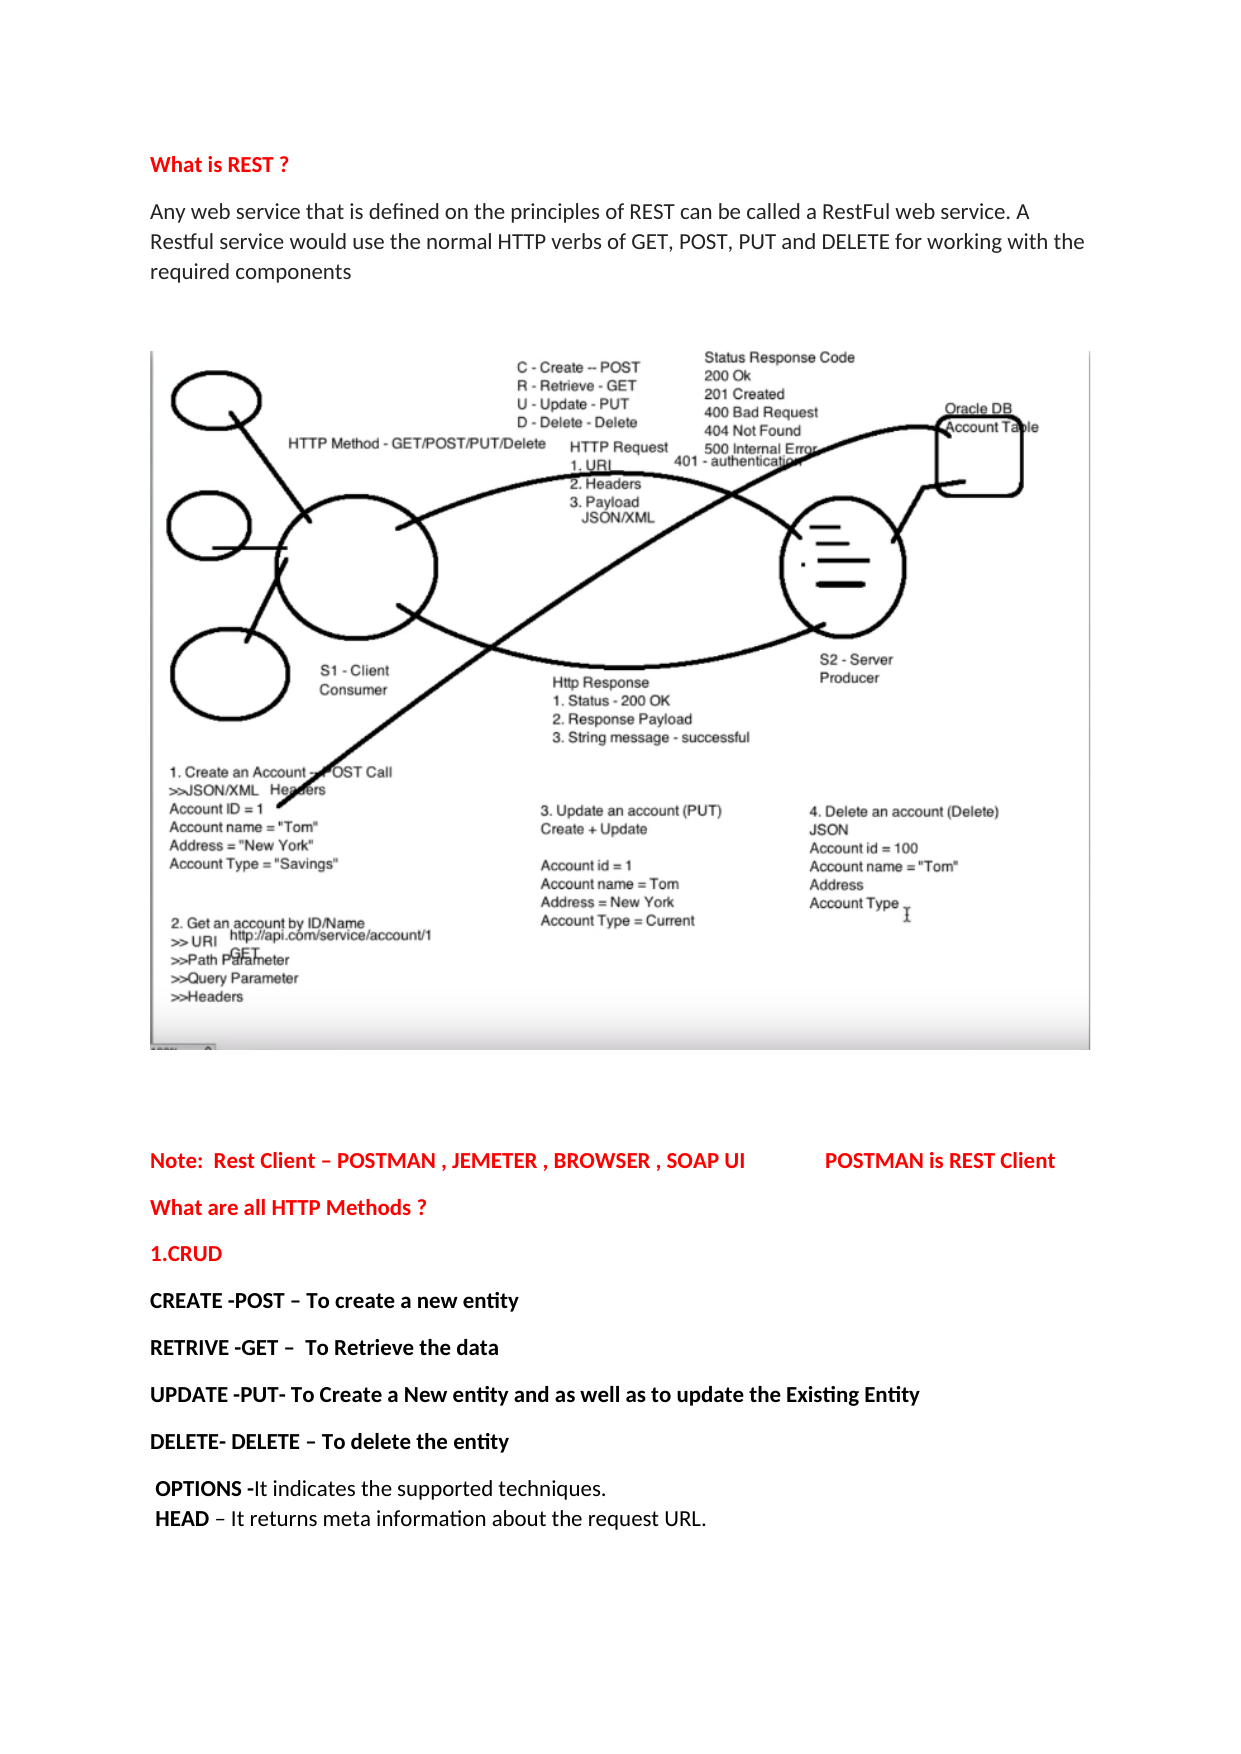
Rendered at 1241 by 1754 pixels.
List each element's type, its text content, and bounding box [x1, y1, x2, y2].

picture [150, 351, 1091, 1050]
text RETRIVE -GET – To Retrieve the data [150, 1333, 1090, 1361]
text Any web service that is defined on the principles of REST can be called a RestFul web service. A Restful service would use the normal HTTP verbs of GET, POST, PUT and DELETE for working with the required components [150, 197, 1090, 285]
text 1.CRUD [150, 1239, 1090, 1268]
text CREATE -POST – To create a new entity [150, 1286, 1090, 1314]
text DELETE- DELETE – To delete the entity [150, 1427, 1090, 1455]
text UPDATE -PUT- To Create a New entity and as well as to update the Existing Entity [150, 1380, 1090, 1408]
text What are all HTTP Methods ? [150, 1193, 1090, 1221]
text What is REST ? [150, 150, 1090, 178]
text Note: Rest Client – POSTMAN , JEMETER , BROWSER , SOAP UI POSTMAN is REST Client [150, 1146, 1090, 1174]
text OPTIONS -It indicates the supported techniques. HEAD – It returns meta information about the request URL. [150, 1474, 1090, 1532]
